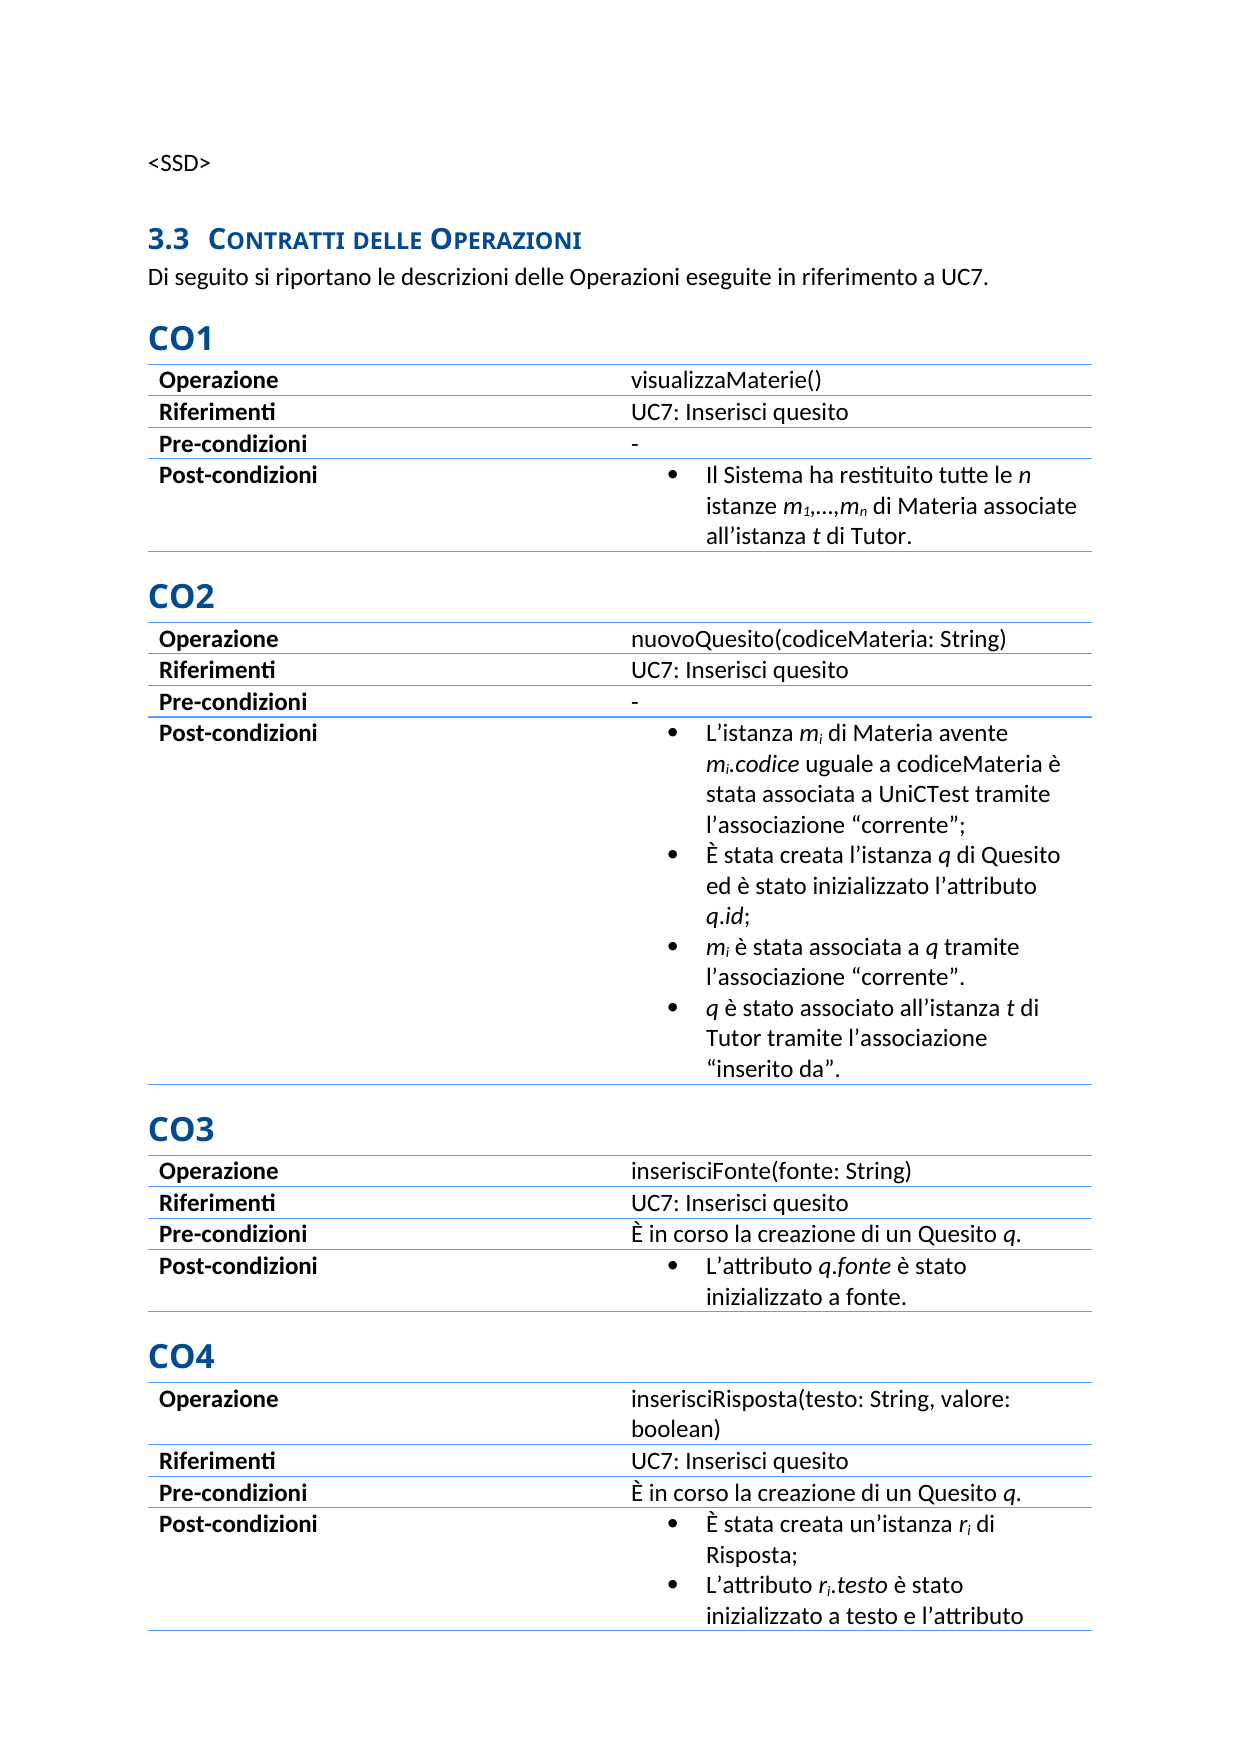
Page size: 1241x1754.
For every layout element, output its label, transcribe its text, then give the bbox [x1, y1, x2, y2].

table_cell Post-condizioni [148, 459, 619, 551]
table_header Operazione [148, 623, 619, 653]
text <SSD> [148, 148, 1093, 178]
table_cell Pre-condizioni [148, 1477, 619, 1507]
subtitle CO2 [148, 573, 1093, 618]
table_cell Pre-condizioni [148, 686, 619, 716]
table_header nuovoQuesito(codiceMateria: String) [620, 623, 1092, 653]
table_cell Post-condizioni [148, 1508, 619, 1630]
table_cell L’attributo q.fonte è stato inizializzato a fonte. [620, 1250, 1092, 1311]
table_cell Pre-condizioni [148, 1219, 619, 1249]
table_cell È in corso la creazione di un Quesito q. [620, 1219, 1092, 1249]
table_cell È in corso la creazione di un Quesito q. [620, 1477, 1092, 1507]
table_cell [620, 1508, 1092, 1630]
table_cell Riferimenti [148, 1187, 619, 1218]
subtitle CO4 [148, 1333, 1093, 1378]
table_cell Post-condizioni [148, 1250, 619, 1311]
table_cell UC7: Inserisci quesito [620, 396, 1092, 427]
table_header inserisciRisposta(testo: String, valore: boolean) [620, 1383, 1092, 1444]
table_header Operazione [148, 365, 619, 395]
table_cell UC7: Inserisci quesito [620, 654, 1092, 685]
table_cell Il Sistema ha restituito tutte le n istanze m1,…,mn di Materia associate all’istanza t di Tutor. [620, 459, 1092, 551]
table_cell Pre-condizioni [148, 428, 619, 458]
table_cell Riferimenti [148, 654, 619, 685]
table_cell - [620, 428, 1092, 458]
table_header Operazione [148, 1383, 619, 1444]
table_cell UC7: Inserisci quesito [620, 1445, 1092, 1476]
subtitle Contratti delle Operazioni [148, 218, 1093, 258]
table_header visualizzaMaterie() [620, 365, 1092, 395]
table_cell UC7: Inserisci quesito [620, 1187, 1092, 1218]
table_cell - [620, 686, 1092, 716]
table_header inserisciFonte(fonte: String) [620, 1156, 1092, 1186]
table_cell Riferimenti [148, 396, 619, 427]
text Di seguito si riportano le descrizioni delle Operazioni eseguite in riferimento a UC7. [148, 261, 1093, 291]
subtitle CO3 [148, 1106, 1093, 1151]
subtitle CO1 [148, 314, 1093, 360]
table_cell Riferimenti [148, 1445, 619, 1476]
table_cell L’istanza mi di Materia avente mi.codice uguale a codiceMateria è stata associata a UniCTest tramite l’associazione “corrente”; È stata creata l’istanza q di Quesito ed è stato inizializzato l’attributo q.id; mi è stata associata a q tramite l’associazione “corrente”. q è stato associato all’istanza t di Tutor tramite l’associazione “inserito da”. [620, 718, 1092, 1084]
table_cell Post-condizioni [148, 718, 619, 1084]
table_header Operazione [148, 1156, 619, 1186]
